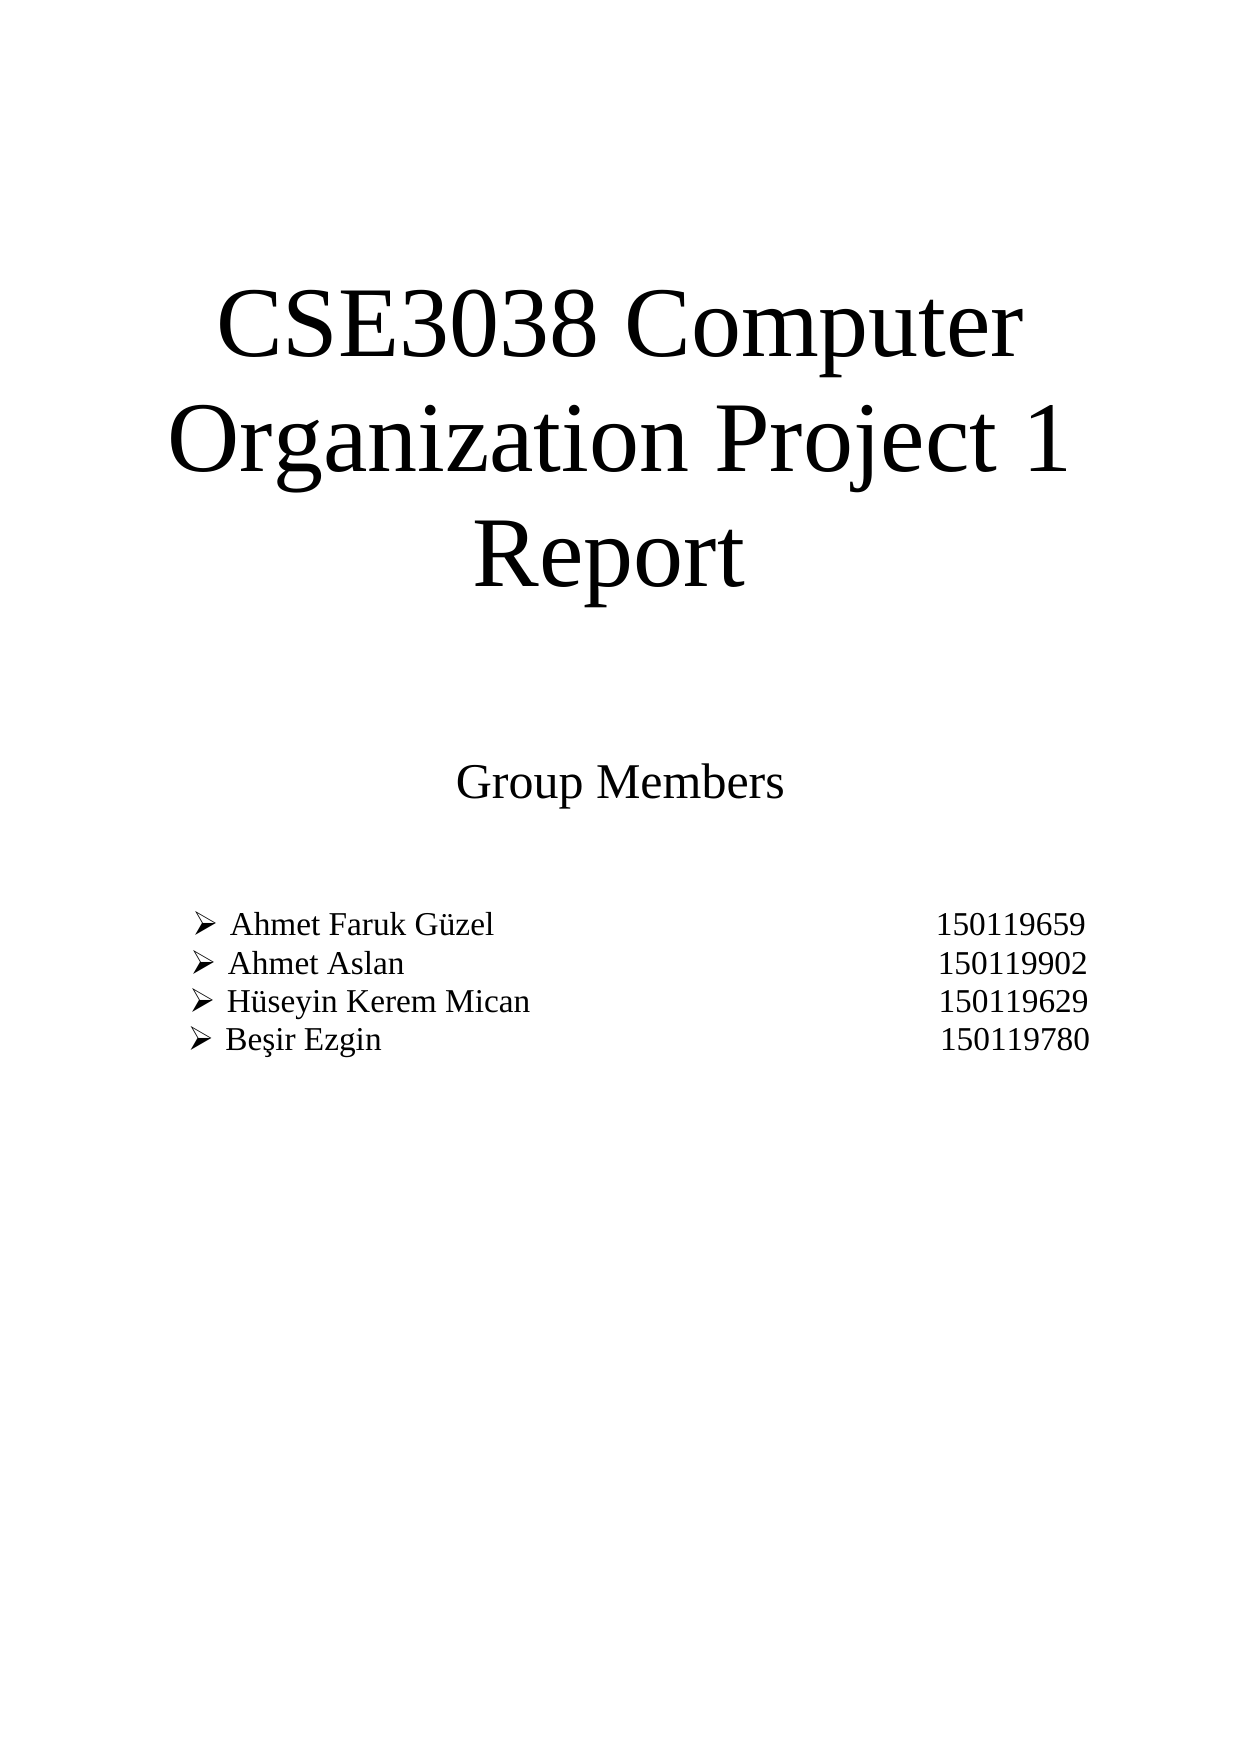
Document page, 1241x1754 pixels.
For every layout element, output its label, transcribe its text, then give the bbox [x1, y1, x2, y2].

list Beşir Ezgin 150119780 [185, 1020, 1093, 1058]
text CSE3038 Computer Organization Project 1 Report [148, 263, 1093, 608]
list Ahmet Aslan 150119902 [185, 943, 1093, 981]
text Group Members [148, 751, 1093, 809]
list Hüseyin Kerem Mican 150119629 [185, 981, 1093, 1020]
list Ahmet Faruk Güzel 150119659 [185, 905, 1093, 943]
